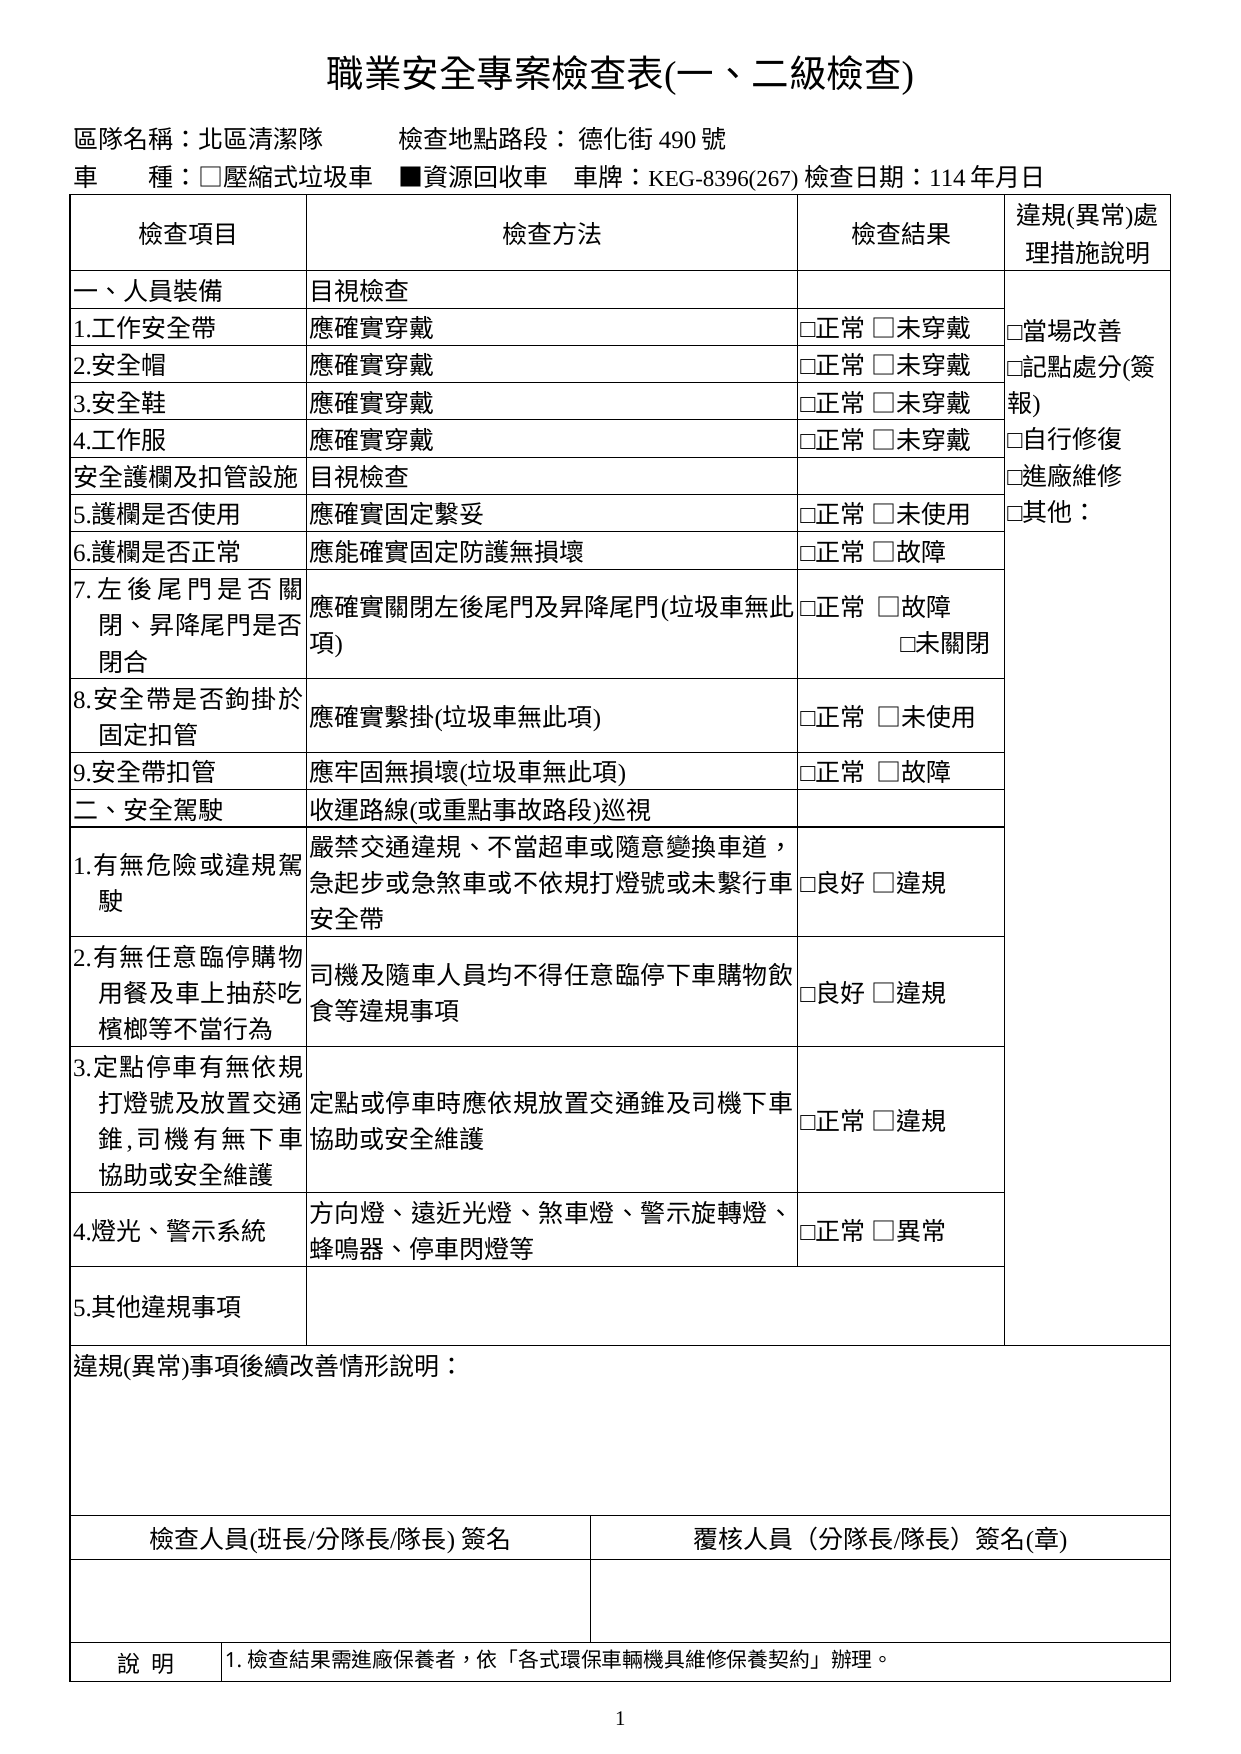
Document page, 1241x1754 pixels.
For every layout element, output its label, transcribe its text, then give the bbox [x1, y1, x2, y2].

table_cell □正常 □未穿戴 [798, 346, 1004, 382]
table_cell 應能確實固定防護無損壞 [307, 532, 797, 568]
table_cell □正常 □故障 [798, 753, 1004, 789]
table_cell 一、人員裝備 [71, 271, 306, 307]
table_cell 目視檢查 [307, 271, 797, 307]
table_cell 9.安全帶扣管 [71, 753, 306, 789]
table_cell [798, 790, 1004, 826]
table_cell 應確實穿戴 [307, 383, 797, 419]
table_cell [71, 1560, 590, 1642]
table_cell 應確實穿戴 [307, 309, 797, 345]
table_cell 2.安全帽 [71, 346, 306, 382]
table_cell 應牢固無損壞(垃圾車無此項) [307, 753, 797, 789]
table_cell 檢查人員(班長/分隊長/隊長) 簽名 [71, 1516, 590, 1559]
table_cell 應確實穿戴 [307, 420, 797, 457]
table_cell □正常 □異常 [798, 1193, 1004, 1266]
table_cell □良好 □違規 [798, 828, 1004, 936]
table_cell 6.護欄是否正常 [71, 532, 306, 568]
table_cell 2.有無任意臨停購物用餐及車上抽菸吃檳榔等不當行為 [71, 937, 306, 1046]
table_cell 4.工作服 [71, 420, 306, 457]
table_cell 嚴禁交通違規、不當超車或隨意變換車道，急起步或急煞車或不依規打燈號或未繫行車安全帶 [307, 828, 797, 936]
table_cell □正常 □未穿戴 [798, 420, 1004, 457]
table_cell 覆核人員（分隊長/隊長）簽名(章) [591, 1516, 1170, 1559]
table_cell □正常 □未穿戴 [798, 309, 1004, 345]
table_cell 5.護欄是否使用 [71, 495, 306, 531]
table_cell 8.安全帶是否鉤掛於固定扣管 [71, 679, 306, 752]
table_cell □正常 □未穿戴 [798, 383, 1004, 419]
table_cell [307, 1267, 1004, 1344]
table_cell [222, 1643, 1170, 1681]
table_cell 目視檢查 [307, 458, 797, 494]
table_cell 5.其他違規事項 [71, 1267, 306, 1344]
table_cell 1.有無危險或違規駕駛 [71, 828, 306, 936]
table_cell [798, 458, 1004, 494]
table_cell □正常 □未使用 [798, 679, 1004, 752]
table_cell □正常 □故障 □未關閉 [798, 570, 1004, 678]
table_cell 檢查方法 [307, 195, 797, 270]
table_cell 違規(異常)事項後續改善情形說明： [71, 1346, 1170, 1515]
table_cell [591, 1560, 1170, 1642]
table_cell [798, 271, 1004, 307]
table_cell 收運路線(或重點事故路段)巡視 [307, 790, 797, 826]
table_cell 應確實關閉左後尾門及昇降尾門(垃圾車無此項) [307, 570, 797, 678]
table_cell 7.左後尾門是否關閉、昇降尾門是否閉合 [71, 570, 306, 678]
table_cell □良好 □違規 [798, 937, 1004, 1046]
table_cell 應確實穿戴 [307, 346, 797, 382]
table_cell 應確實固定繫妥 [307, 495, 797, 531]
table_cell □正常 □未使用 [798, 495, 1004, 531]
table_cell □當場改善 □記點處分(簽報) □自行修復 □進廠維修 □其他： [1005, 271, 1170, 1344]
table_cell 違規(異常)處理措施說明 [1005, 195, 1170, 270]
table_cell □正常 □故障 [798, 532, 1004, 568]
table_cell 檢查項目 [71, 195, 306, 270]
table_cell 1.工作安全帶 [71, 309, 306, 345]
table_cell 二、安全駕駛 [71, 790, 306, 826]
table_cell 應確實繫掛(垃圾車無此項) [307, 679, 797, 752]
table_cell 安全護欄及扣管設施 [71, 458, 306, 494]
table_cell 4.燈光、警示系統 [71, 1193, 306, 1266]
table_cell 檢查結果 [798, 195, 1004, 270]
table_cell 司機及隨車人員均不得任意臨停下車購物飲食等違規事項 [307, 937, 797, 1046]
table_cell 3.安全鞋 [71, 383, 306, 419]
table_cell 說 明 [71, 1643, 221, 1681]
table_header 區隊名稱：北區清潔隊 檢查地點路段： 德化街490號 車 種：□壓縮式垃圾車 ■資源回收車 車牌：KEG-8396(267) 檢查日期：114年月日 [70, 119, 1170, 194]
table_cell □正常 □違規 [798, 1047, 1004, 1192]
table_cell 方向燈、遠近光燈、煞車燈、警示旋轉燈、蜂鳴器、停車閃燈等 [307, 1193, 797, 1266]
table_cell 3.定點停車有無依規打燈號及放置交通錐,司機有無下車協助或安全維護 [71, 1047, 306, 1192]
table_cell 定點或停車時應依規放置交通錐及司機下車協助或安全維護 [307, 1047, 797, 1192]
